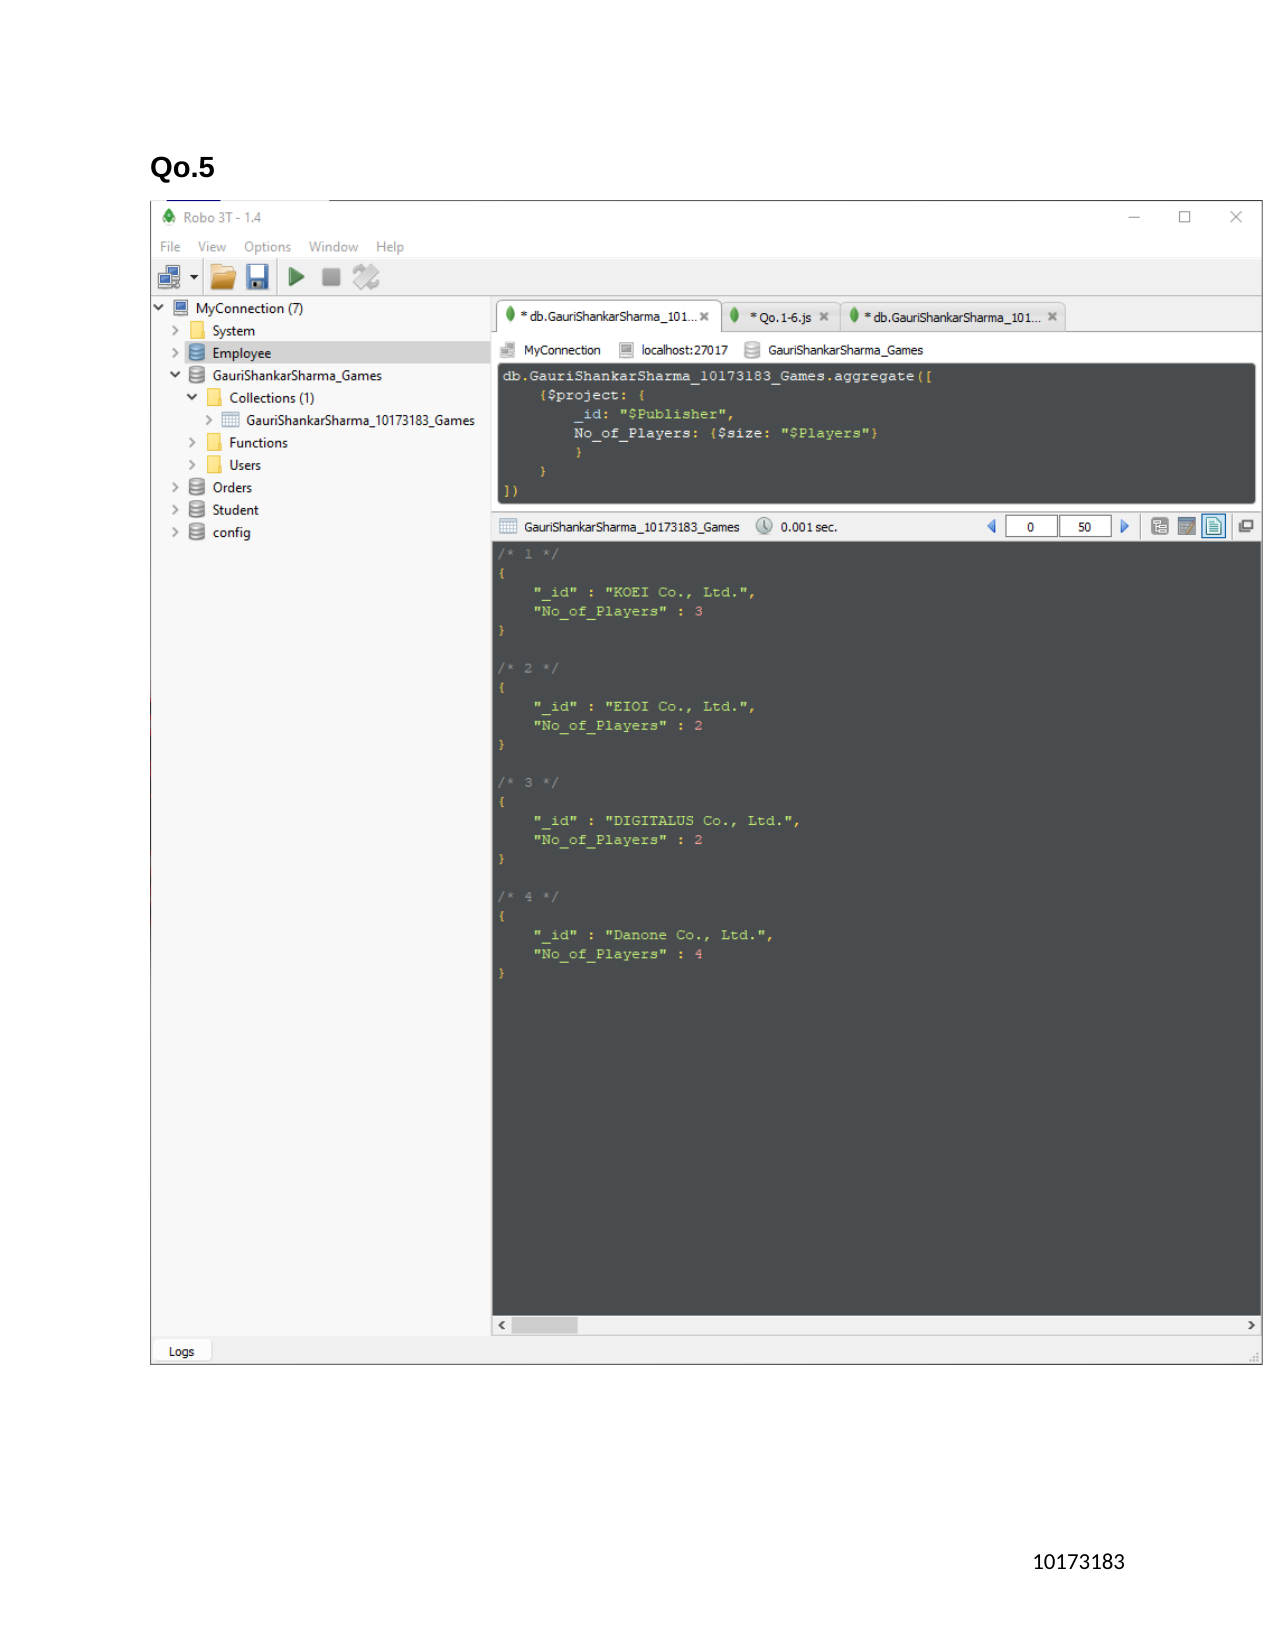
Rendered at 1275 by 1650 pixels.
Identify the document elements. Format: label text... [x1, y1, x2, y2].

subtitle Qo.5 [150, 150, 1125, 183]
picture [150, 200, 1263, 1365]
